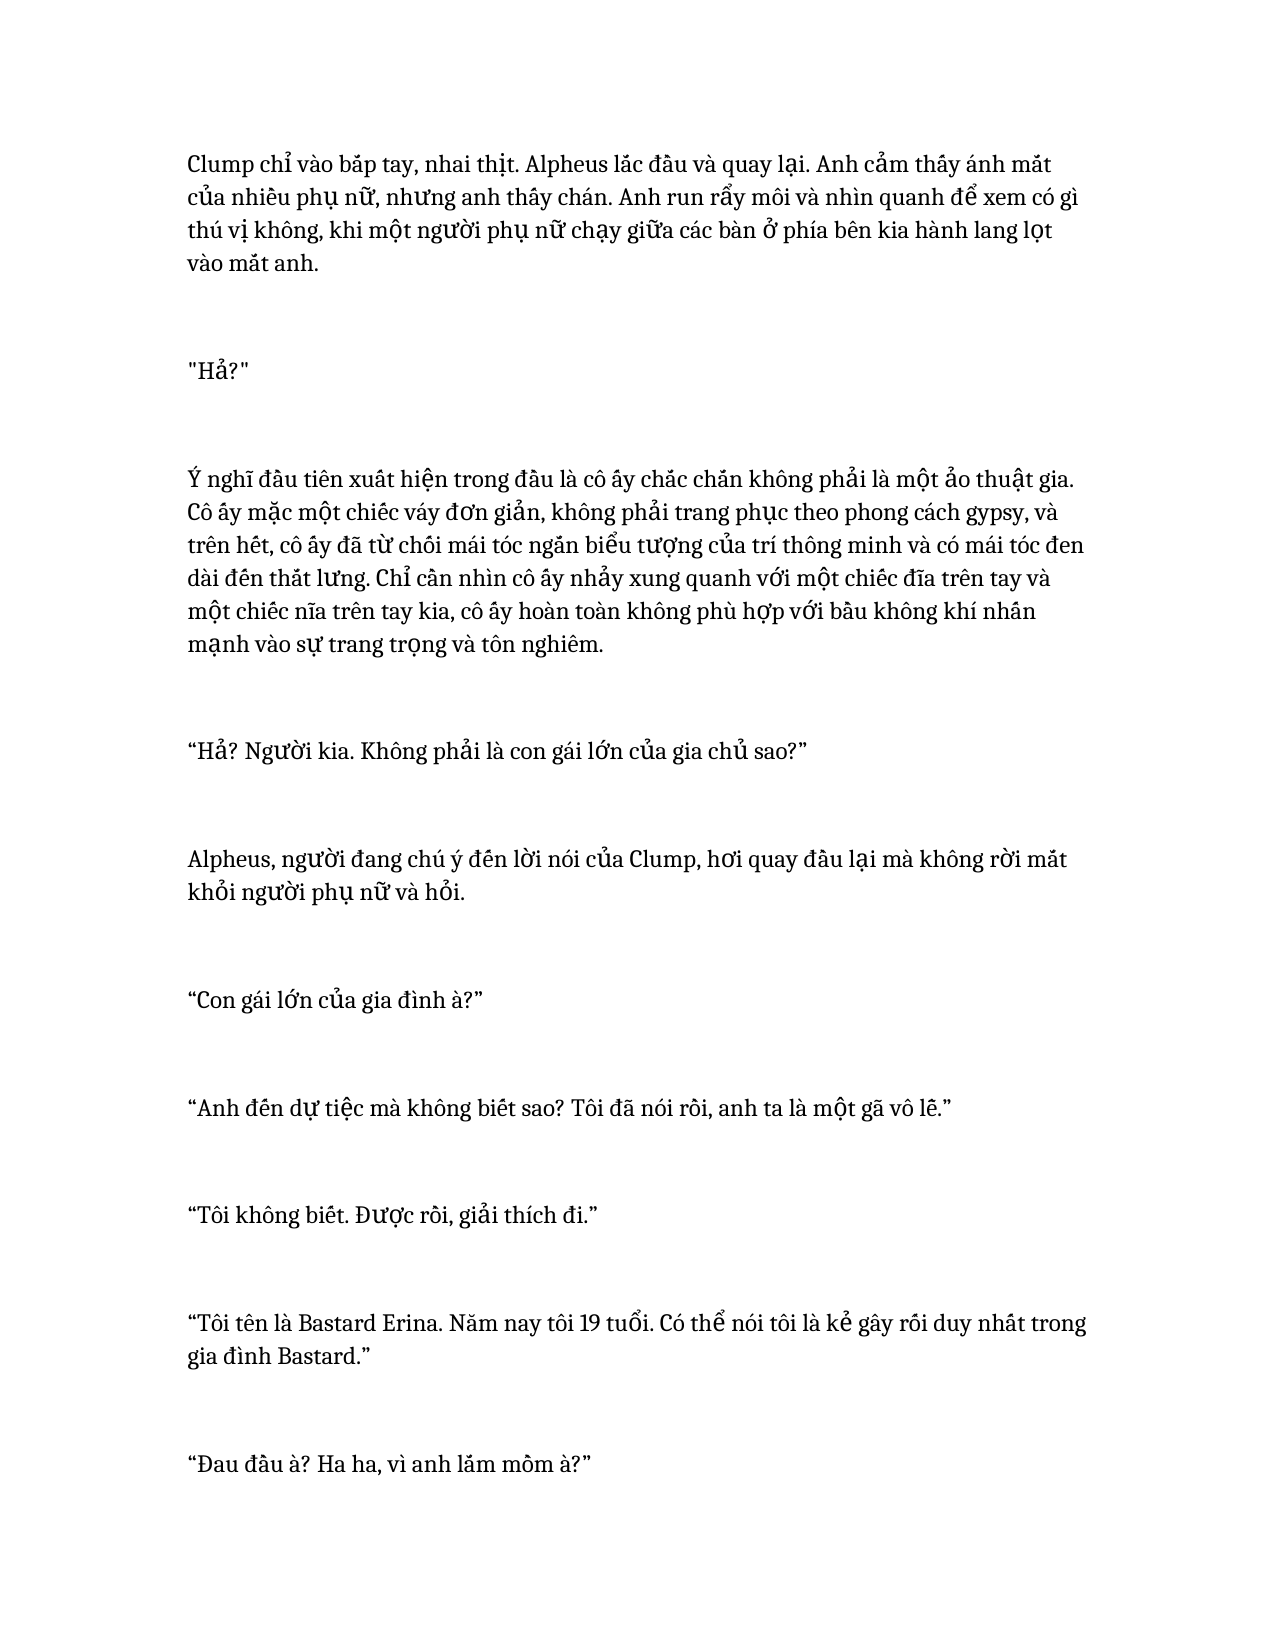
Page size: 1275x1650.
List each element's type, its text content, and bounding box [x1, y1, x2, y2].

text “Tôi tên là Bastard Erina. Năm nay tôi 19 tuổi. Có thể nói tôi là kẻ gây rối duy nhất trong gia đình Bastard.” [187, 1309, 1087, 1371]
text Ý nghĩ đầu tiên xuất hiện trong đầu là cô ấy chắc chắn không phải là một ảo thuật gia. Cô ấy mặc một chiếc váy đơn giản, không phải trang phục theo phong cách gypsy, và trên hết, cô ấy đã từ chối mái tóc ngắn biểu tượng của trí thông minh và có mái tóc đen dài đến thắt lưng. Chỉ cần nhìn cô ấy nhảy xung quanh với một chiếc đĩa trên tay và một chiếc nĩa trên tay kia, cô ấy hoàn toàn không phù hợp với bầu không khí nhấn mạnh vào sự trang trọng và tôn nghiêm. [187, 464, 1087, 658]
text "Hả?" [187, 357, 1087, 386]
text Clump chỉ vào bắp tay, nhai thịt. Alpheus lắc đầu và quay lại. Anh cảm thấy ánh mắt của nhiều phụ nữ, nhưng anh thấy chán. Anh run rẩy môi và nhìn quanh để xem có gì thú vị không, khi một người phụ nữ chạy giữa các bàn ở phía bên kia hành lang lọt vào mắt anh. [187, 150, 1087, 278]
text Alpheus, người đang chú ý đến lời nói của Clump, hơi quay đầu lại mà không rời mắt khỏi người phụ nữ và hỏi. [187, 845, 1087, 907]
text “Tôi không biết. Được rồi, giải thích đi.” [187, 1201, 1087, 1230]
text “Con gái lớn của gia đình à?” [187, 986, 1087, 1014]
text “Đau đầu à? Ha ha, vì anh lắm mồm à?” [187, 1449, 1087, 1478]
text “Anh đến dự tiệc mà không biết sao? Tôi đã nói rồi, anh ta là một gã vô lễ.” [187, 1093, 1087, 1122]
text “Hả? Người kia. Không phải là con gái lớn của gia chủ sao?” [187, 737, 1087, 766]
